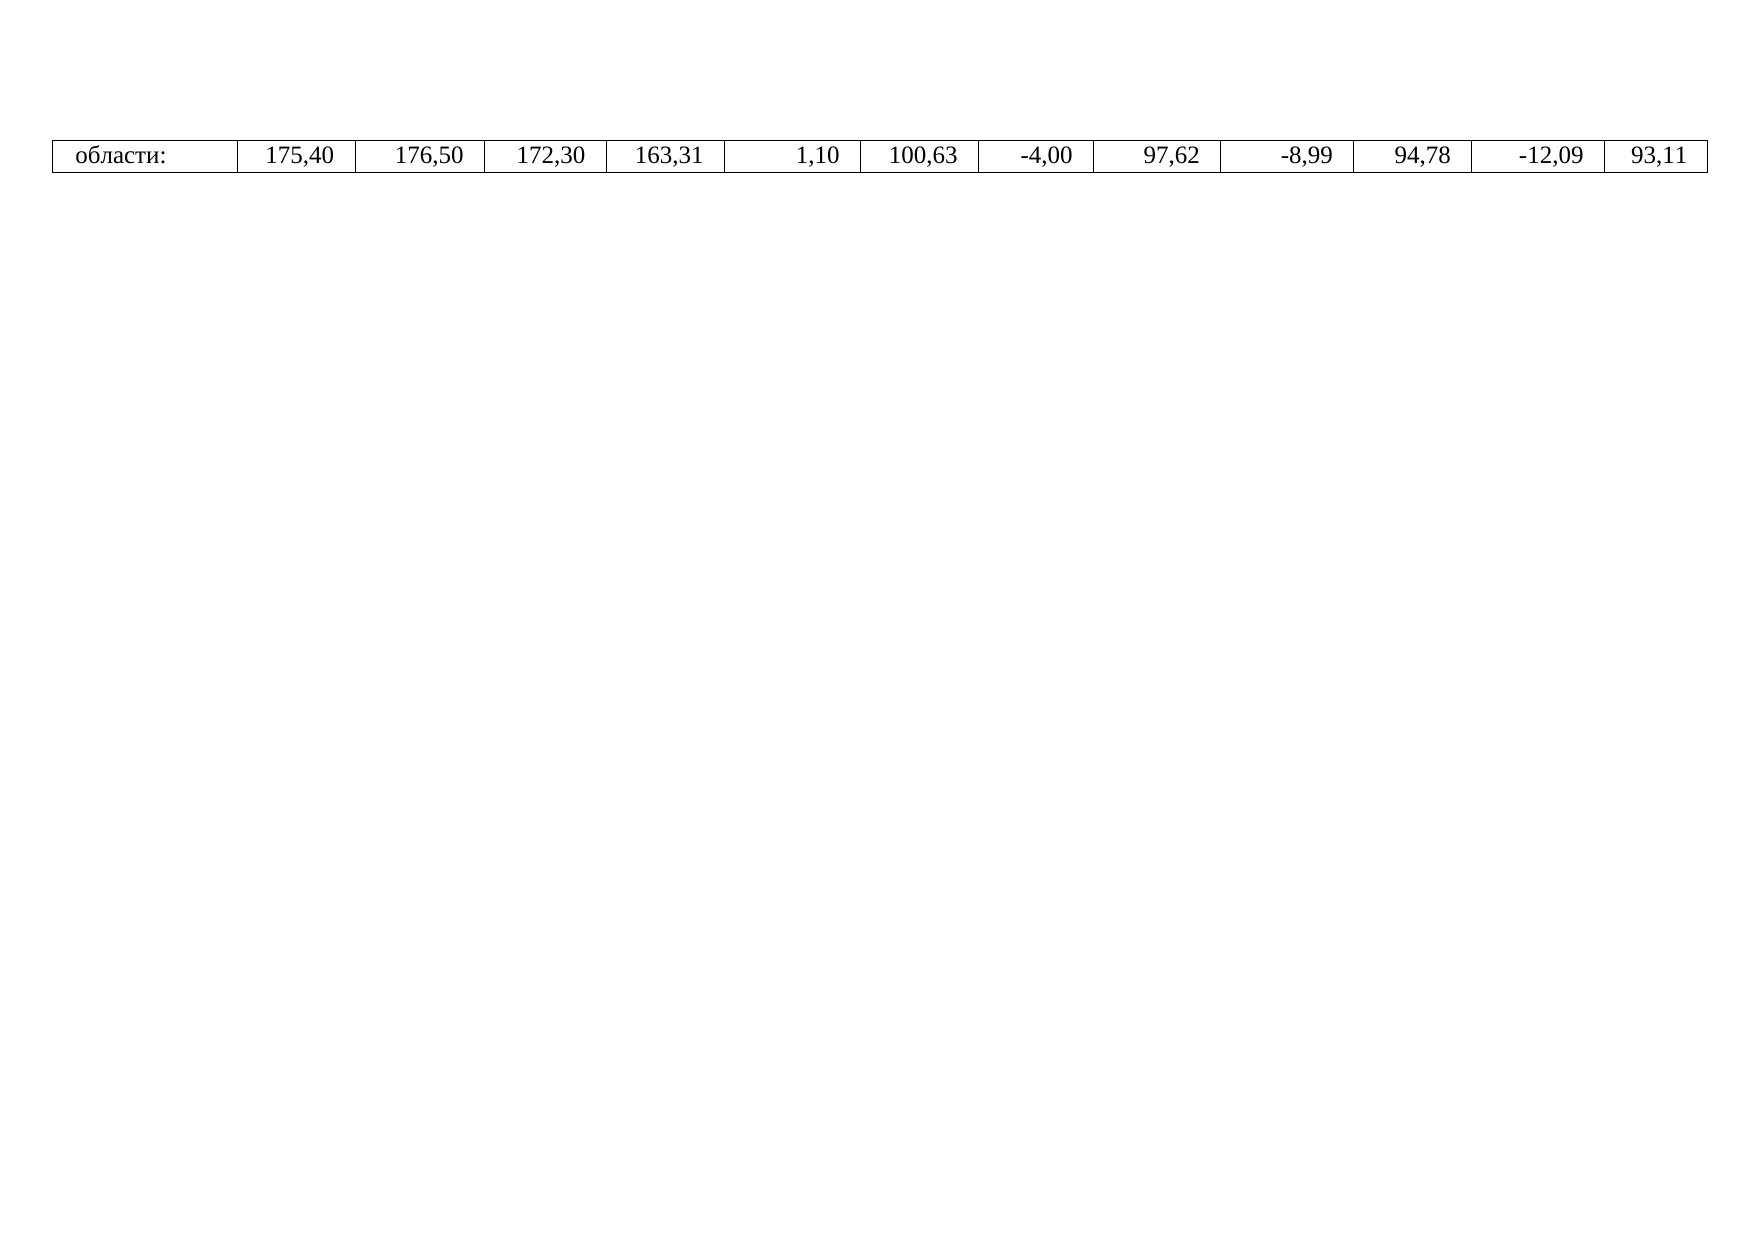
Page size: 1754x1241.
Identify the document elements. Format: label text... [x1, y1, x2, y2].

table_cell 93,11 [1605, 141, 1707, 172]
table_cell -8,99 [1221, 141, 1353, 172]
table_cell 163,31 [607, 141, 724, 172]
table_cell 100,63 [861, 141, 978, 172]
table_cell 1,10 [725, 141, 860, 172]
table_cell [53, 141, 237, 172]
table_cell 175,40 [238, 141, 355, 172]
table_cell -4,00 [979, 141, 1093, 172]
table_cell 94,78 [1354, 141, 1471, 172]
table_cell 97,62 [1094, 141, 1220, 172]
table_cell -12,09 [1472, 141, 1604, 172]
table_cell 172,30 [485, 141, 606, 172]
table_cell 176,50 [356, 141, 484, 172]
